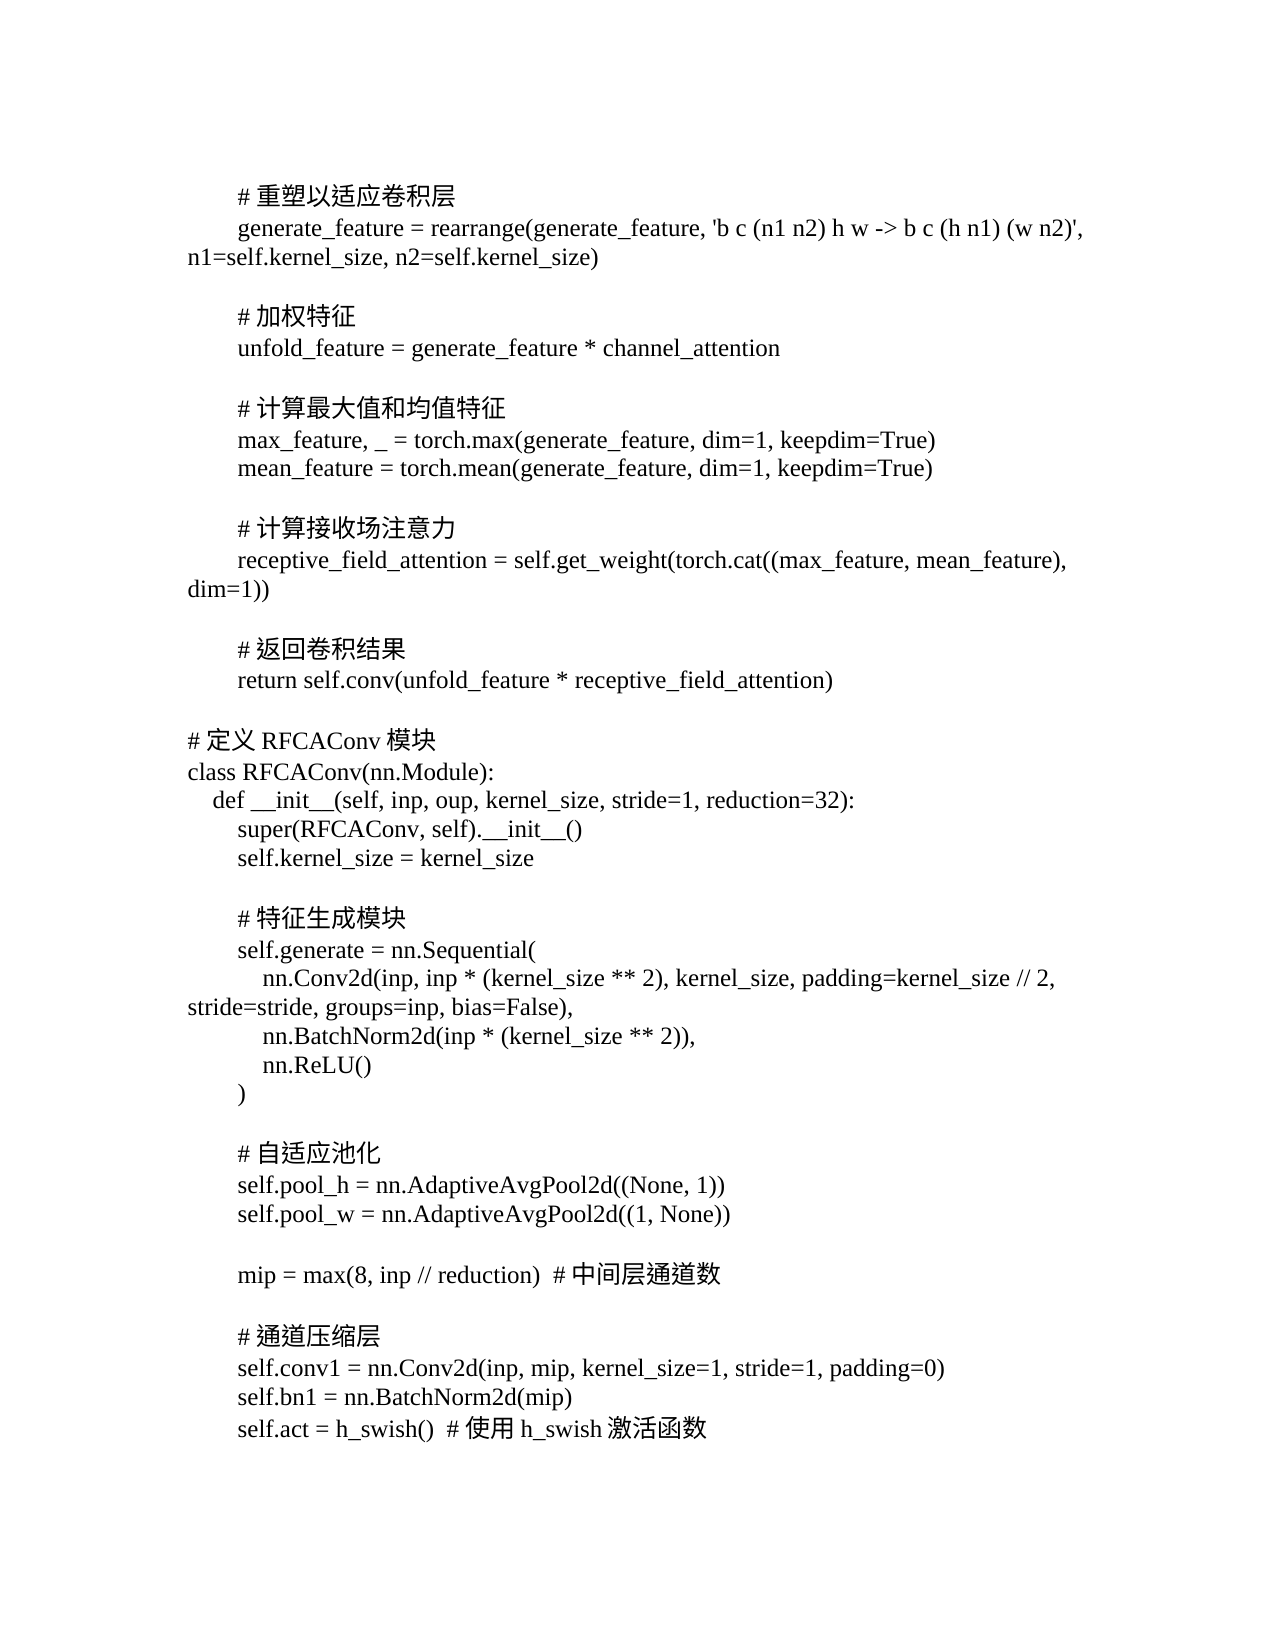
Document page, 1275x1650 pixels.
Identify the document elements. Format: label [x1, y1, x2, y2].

text [187, 150, 1087, 1473]
